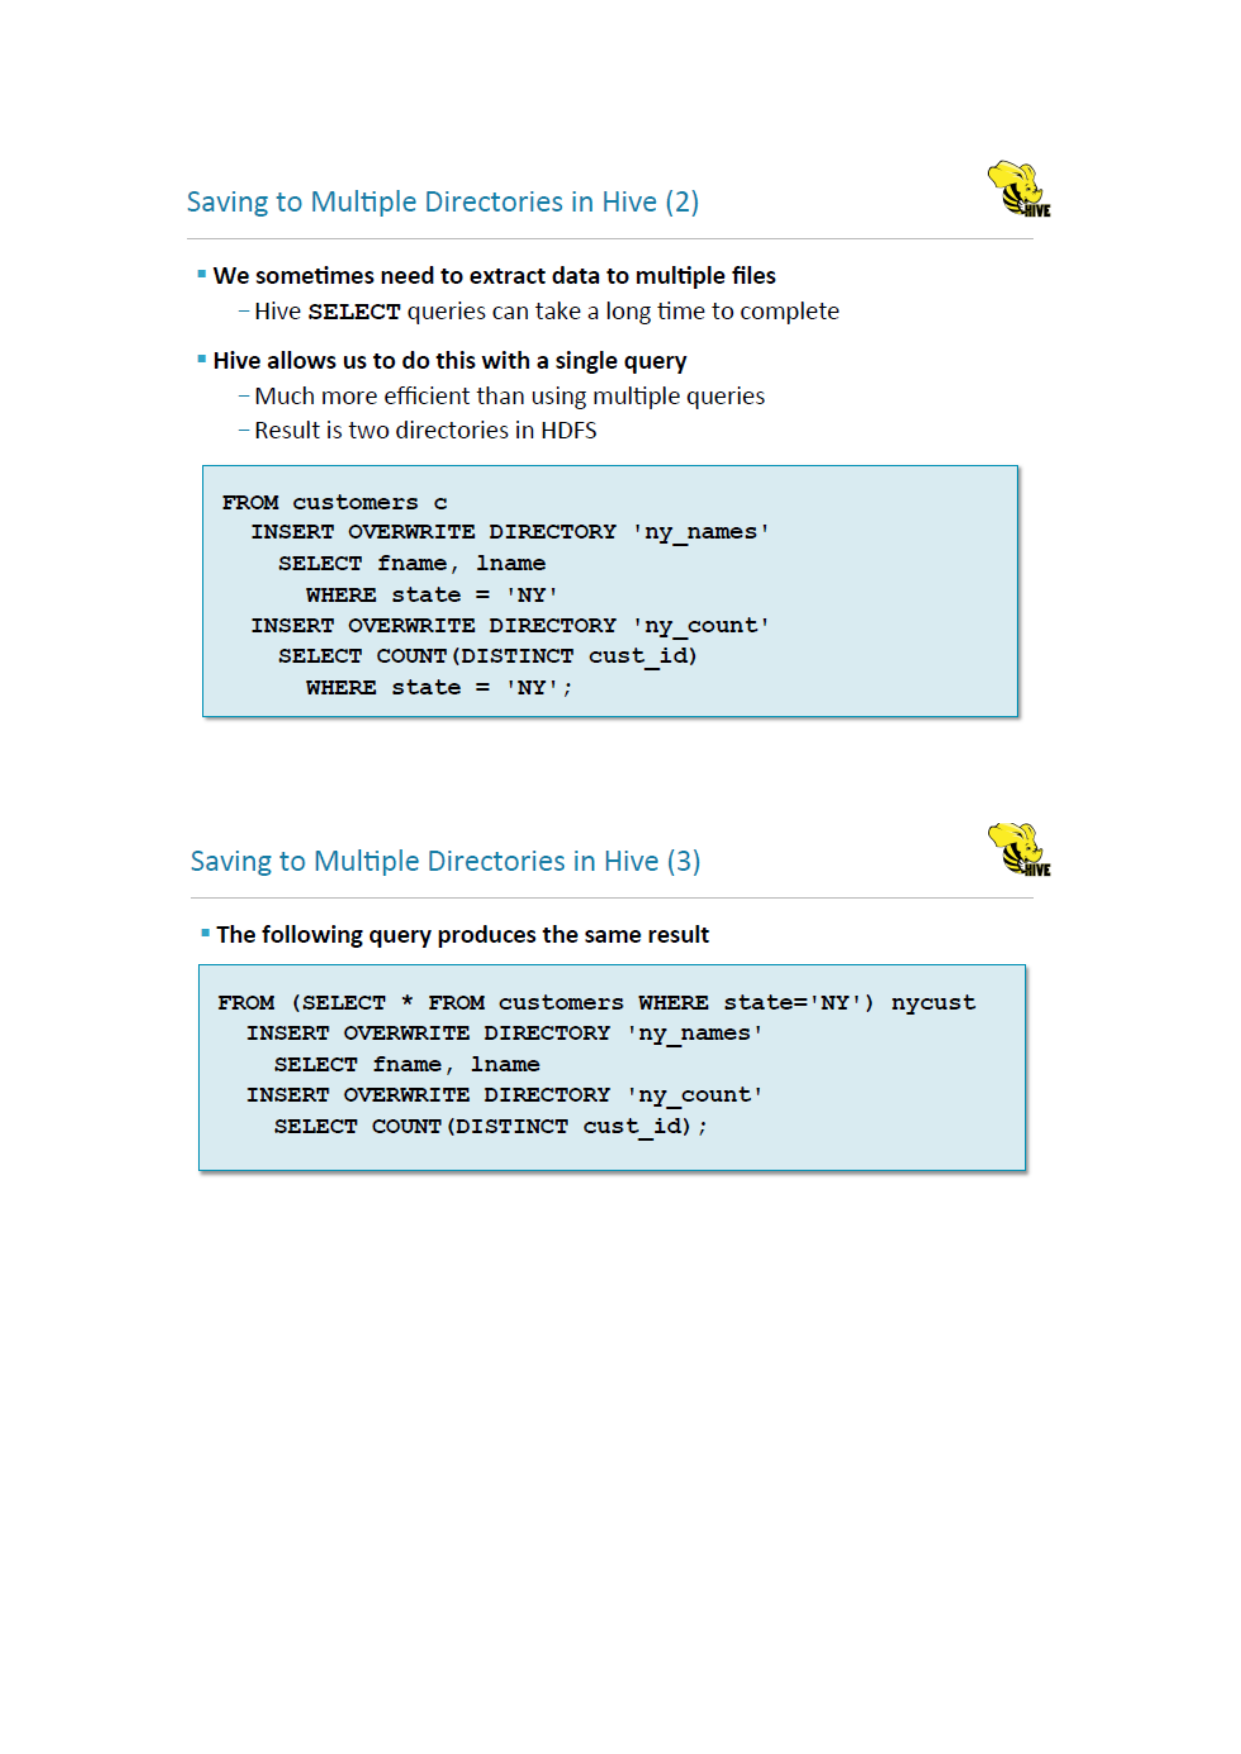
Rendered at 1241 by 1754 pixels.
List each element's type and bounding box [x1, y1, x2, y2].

picture [177, 147, 1063, 744]
picture [177, 823, 1063, 1185]
